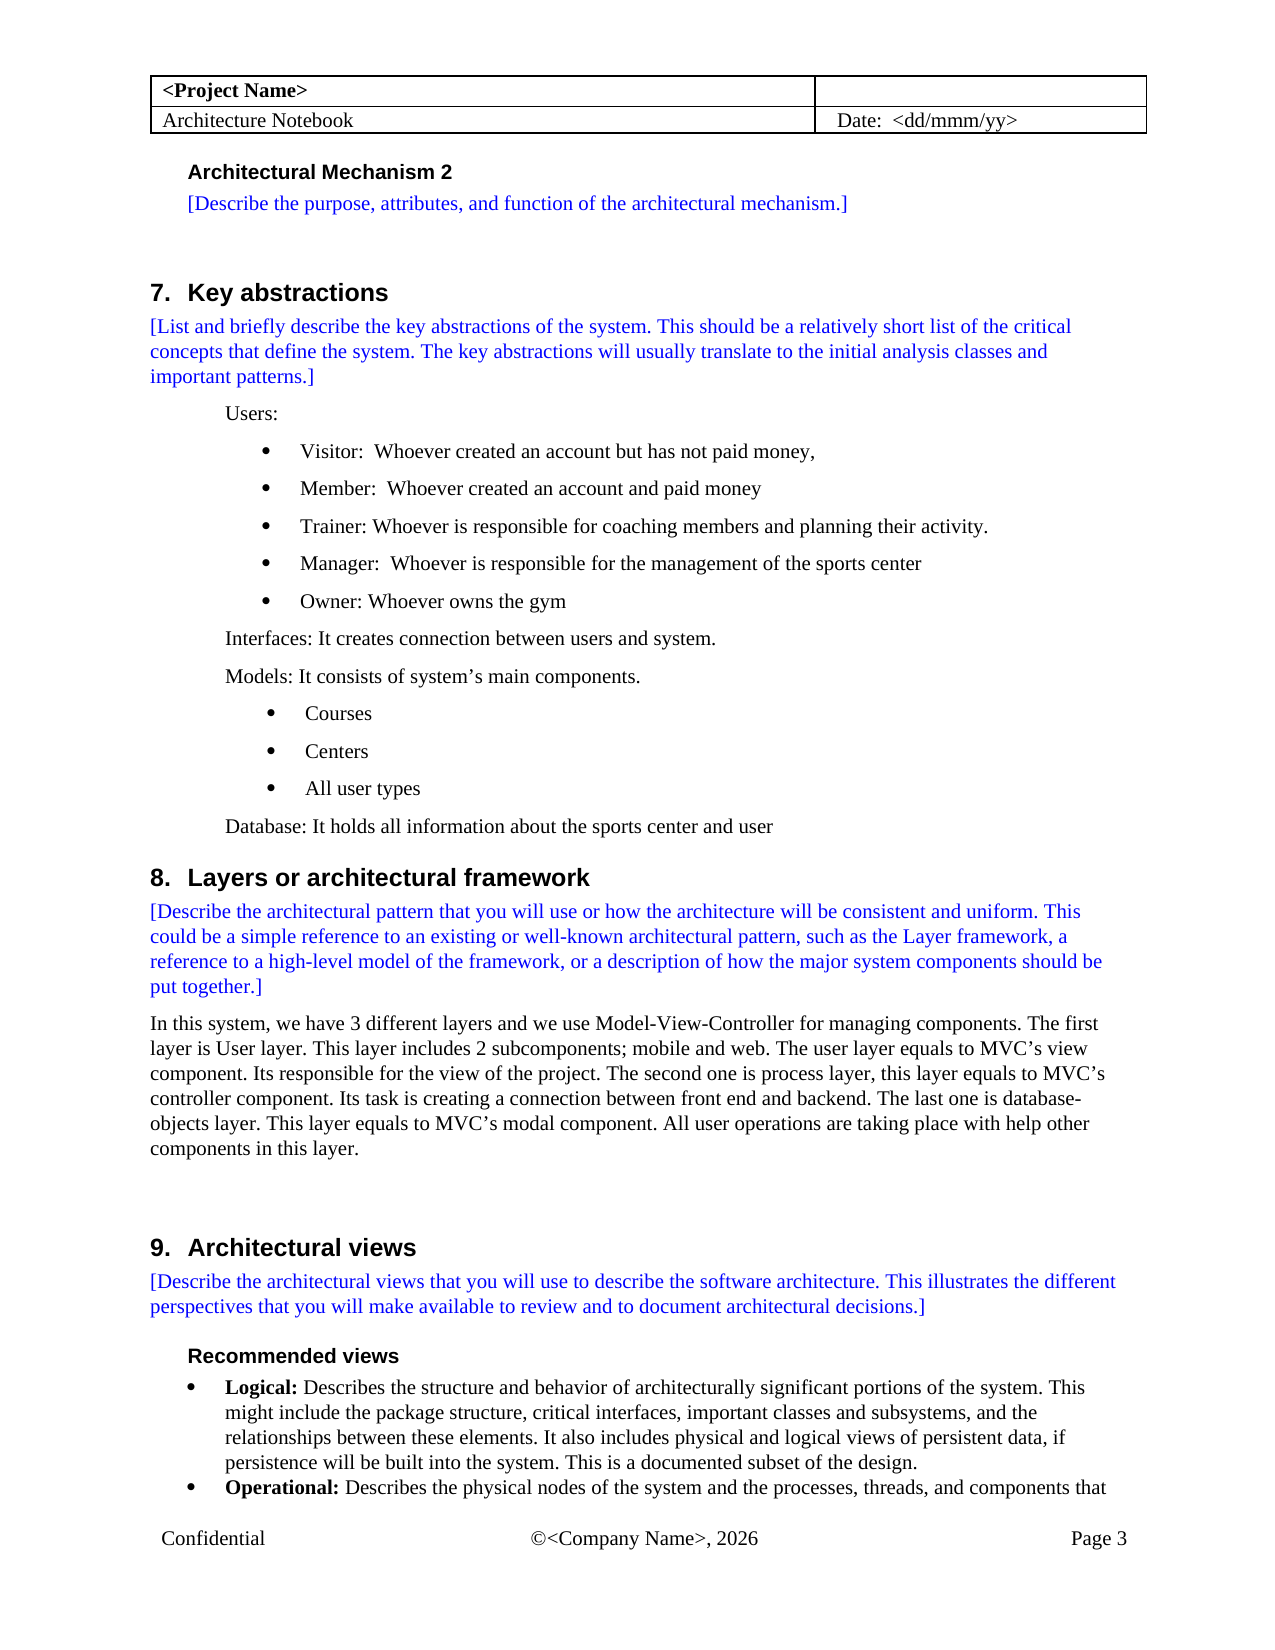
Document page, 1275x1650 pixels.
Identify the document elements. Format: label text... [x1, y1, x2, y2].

subtitle Recommended views [150, 1343, 1125, 1368]
list Trainer: Whoever is responsible for coaching members and planning their activity. [262, 513, 1125, 538]
list Logical: Describes the structure and behavior of architecturally significant portions of the system. This might include the package structure, critical interfaces, important classes and subsystems, and the relationships between these elements. It also includes physical and logical views of persistent data, if persistence will be built into the system. This is a documented subset of the design. [187, 1374, 1125, 1474]
list Manager: Whoever is responsible for the management of the sports center [262, 550, 1125, 575]
subtitle Architectural Mechanism 2 [150, 159, 1125, 184]
list Visitor: Whoever created an account but has not paid money, [262, 438, 1125, 463]
text [Describe the architectural views that you will use to describe the software architecture. This illustrates the different perspectives that you will make available to review and to document architectural decisions.] [150, 1268, 1125, 1318]
list All user types [267, 775, 1125, 800]
subtitle Key abstractions [150, 278, 1125, 306]
subtitle Layers or architectural framework [150, 863, 1125, 891]
list Owner: Whoever owns the gym [262, 588, 1125, 613]
text [Describe the architectural pattern that you will use or how the architecture will be consistent and uniform. This could be a simple reference to an existing or well-known architectural pattern, such as the Layer framework, a reference to a high-level model of the framework, or a description of how the major system components should be put together.] [150, 898, 1125, 998]
list Centers [267, 738, 1125, 763]
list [187, 1474, 1125, 1499]
list Member: Whoever created an account and paid money [262, 475, 1125, 500]
subtitle Architectural views [150, 1233, 1125, 1261]
text Users: [225, 400, 1125, 425]
text Interfaces: It creates connection between users and system. [225, 625, 1125, 650]
text Database: It holds all information about the sports center and user [225, 813, 1125, 838]
list Courses [267, 700, 1125, 725]
text [List and briefly describe the key abstractions of the system. This should be a relatively short list of the critical concepts that define the system. The key abstractions will usually translate to the initial analysis classes and important patterns.] [150, 313, 1125, 388]
text In this system, we have 3 different layers and we use Model-View-Controller for managing components. The first layer is User layer. This layer includes 2 subcomponents; mobile and web. The user layer equals to MVC’s view component. Its responsible for the view of the project. The second one is process layer, this layer equals to MVC’s controller component. Its task is creating a connection between front end and backend. The last one is database-objects layer. This layer equals to MVC’s modal component. All user operations are taking place with help other components in this layer. [150, 1010, 1125, 1160]
text Models: It consists of system’s main components. [225, 663, 1125, 688]
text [150, 190, 1125, 215]
